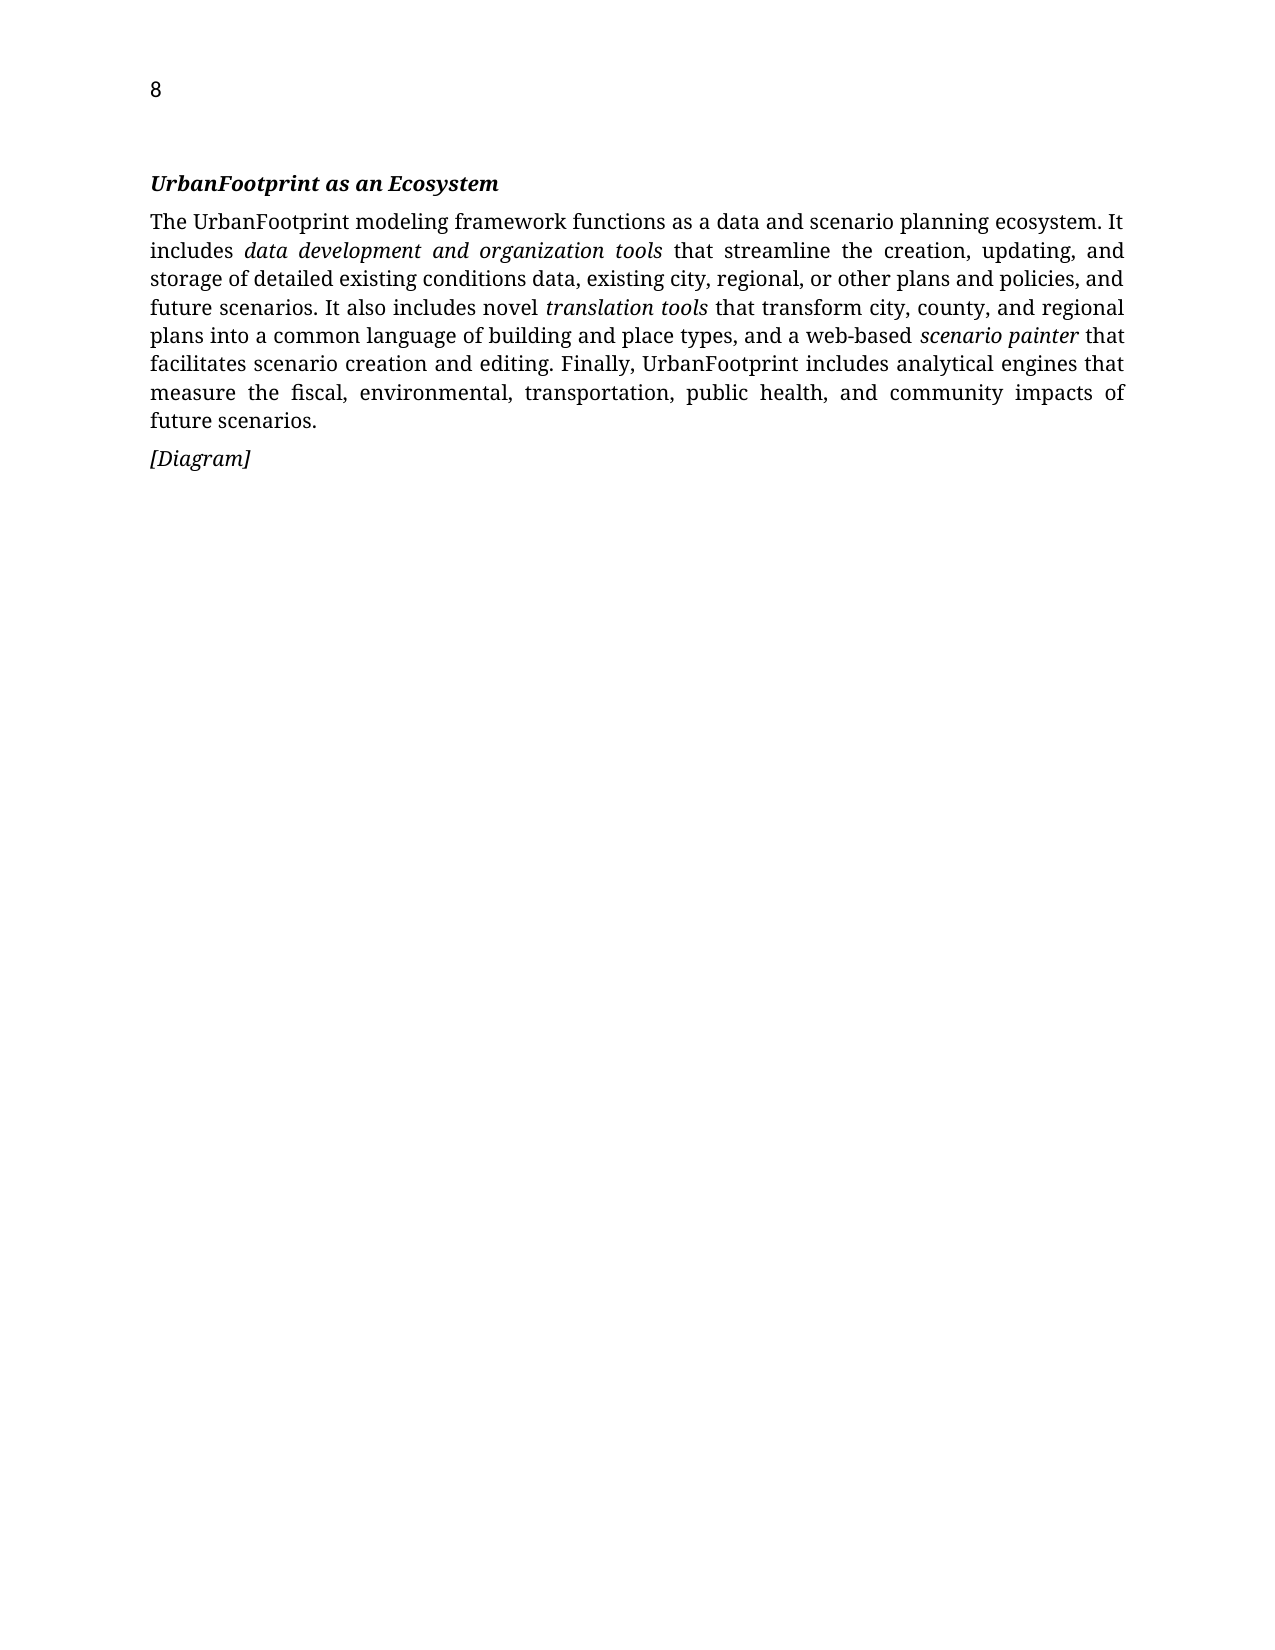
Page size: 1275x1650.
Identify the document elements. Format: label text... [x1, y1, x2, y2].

text [Diagram] [150, 444, 1125, 473]
text The UrbanFootprint modeling framework functions as a data and scenario planning ecosystem. It includes data development and organization tools that streamline the creation, updating, and storage of detailed existing conditions data, existing city, regional, or other plans and policies, and future scenarios. It also includes novel translation tools that transform city, county, and regional plans into a common language of building and place types, and a web-based scenario painter that facilitates scenario creation and editing. Finally, UrbanFootprint includes analytical engines that measure the fiscal, environmental, transportation, public health, and community impacts of future scenarios. [150, 207, 1125, 435]
text UrbanFootprint as an Ecosystem [150, 169, 1125, 198]
